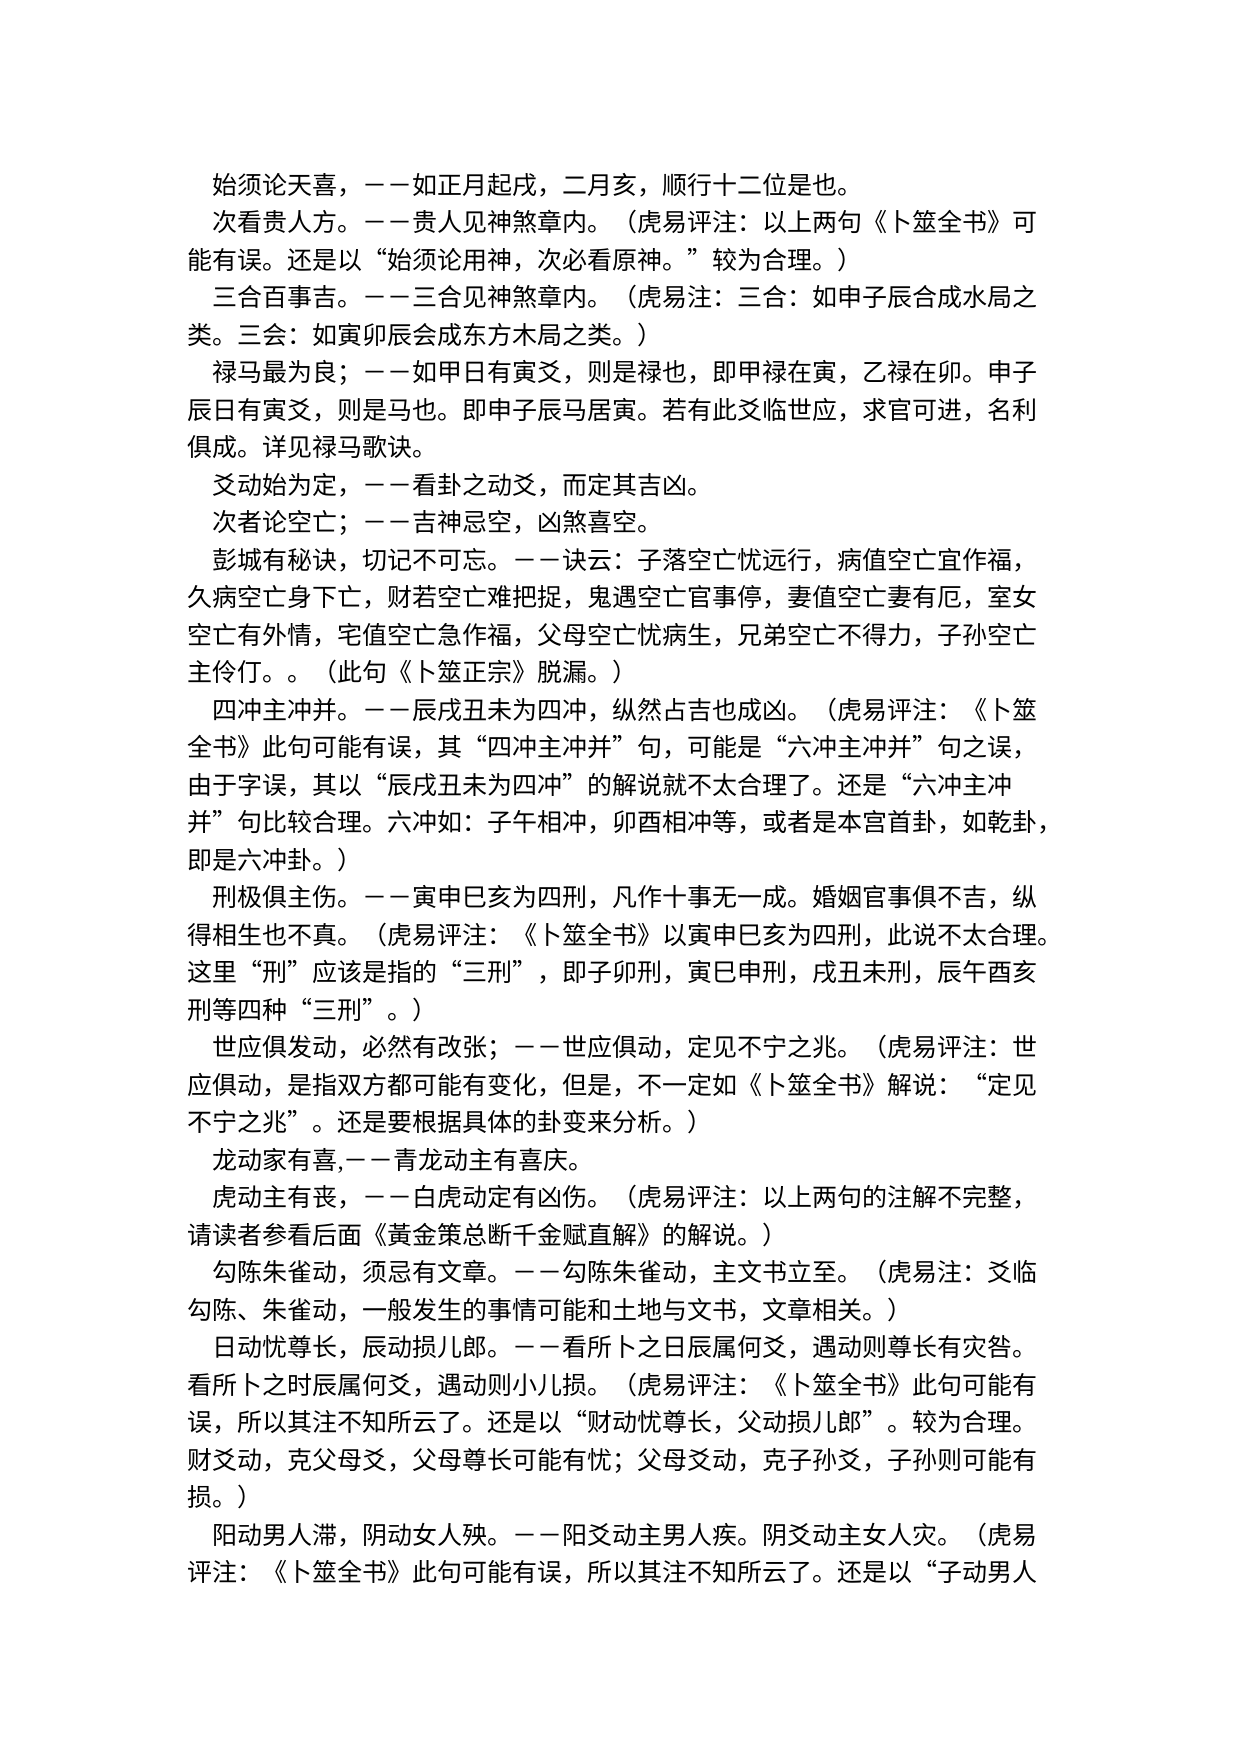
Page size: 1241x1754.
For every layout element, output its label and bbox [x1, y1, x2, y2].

text [187, 164, 1053, 1589]
